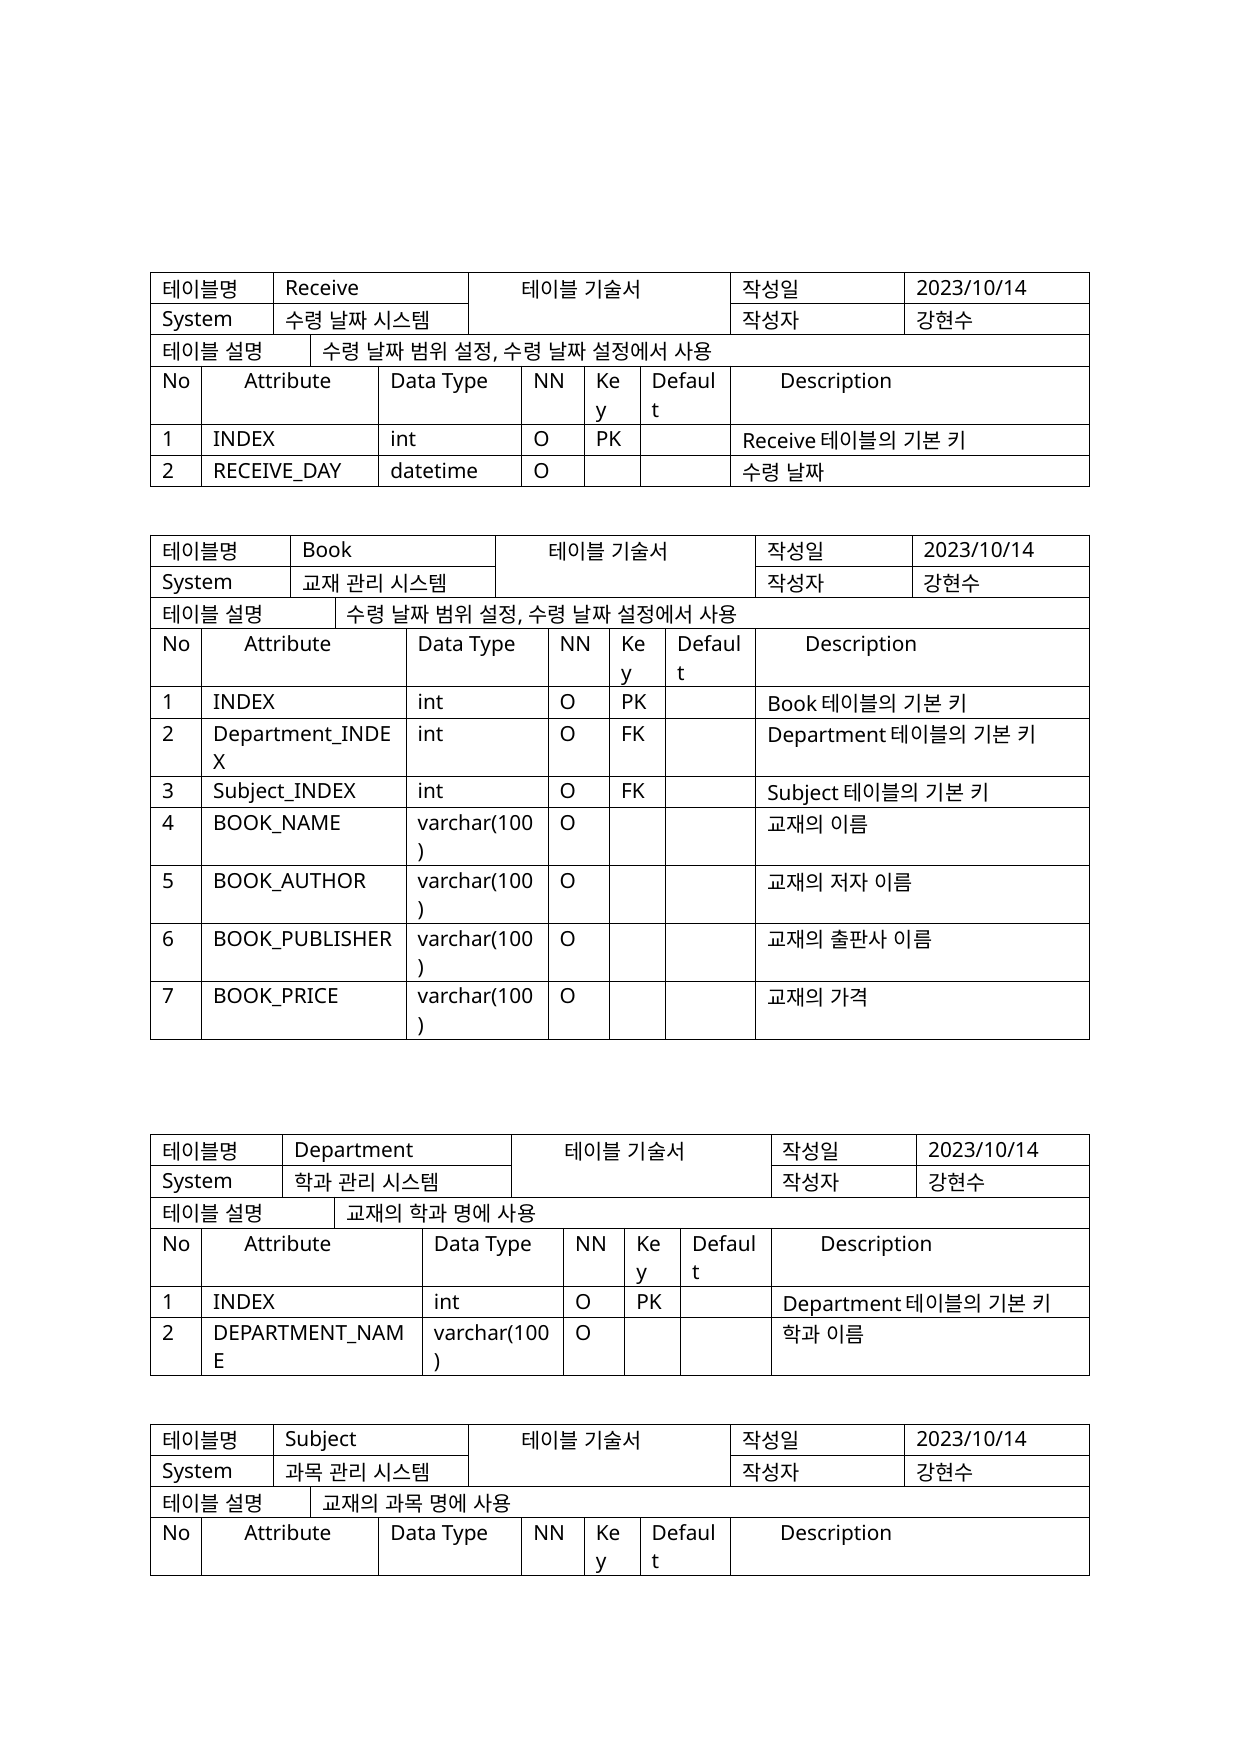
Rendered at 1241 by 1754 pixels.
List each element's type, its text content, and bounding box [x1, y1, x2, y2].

table_cell 작성자 [756, 567, 912, 597]
table_cell Attribute [202, 629, 406, 686]
table_cell 1 [151, 687, 201, 718]
table_header 2023/10/14 [905, 1425, 1089, 1455]
table_header 테이블명 [151, 536, 290, 566]
table_cell RECEIVE_DAY [202, 456, 378, 486]
table_cell 교재의 저자 이름 [756, 866, 1089, 923]
table_cell Department테이블의 기본 키 [772, 1287, 1089, 1317]
table_header 테이블명 [151, 1425, 273, 1455]
table_header 작성일 [772, 1135, 916, 1165]
table_cell 수령 날짜 범위 설정, 수령 날짜 설정에서 사용 [311, 335, 1089, 366]
table_cell 수령 날짜 [731, 456, 1089, 486]
table_cell 1 [151, 1287, 201, 1317]
table_cell [610, 808, 665, 865]
table_cell No [151, 367, 201, 423]
table_cell O [564, 1318, 624, 1375]
table_cell No [151, 629, 201, 686]
table_cell Description [772, 1229, 1089, 1286]
table_cell 교재의 과목 명에 사용 [311, 1487, 1089, 1517]
table_cell 교재의 출판사 이름 [756, 924, 1089, 981]
table_cell Attribute [202, 1518, 378, 1575]
table_cell INDEX [202, 1287, 422, 1317]
table_cell NN [522, 367, 584, 423]
table_cell [610, 924, 665, 981]
table_cell 2 [151, 1318, 201, 1375]
table_cell Default [681, 1229, 771, 1286]
table_cell [666, 687, 755, 718]
table_cell int [407, 719, 548, 776]
table_cell [666, 866, 755, 923]
table_cell int [407, 687, 548, 718]
table_cell 교재 관리 시스템 [291, 567, 495, 597]
table_cell [585, 456, 640, 486]
table_cell 2 [151, 456, 201, 486]
table_header Department [283, 1135, 511, 1165]
table_cell 수령 날짜 시스템 [274, 304, 468, 334]
table_cell 테이블 설명 [151, 1198, 334, 1228]
table_header 테이블 기술서 [496, 536, 755, 597]
table_cell Subject테이블의 기본 키 [756, 777, 1089, 807]
table_cell [610, 866, 665, 923]
table_cell Attribute [202, 367, 378, 423]
table_cell 7 [151, 982, 201, 1038]
table_cell Description [756, 629, 1089, 686]
table_cell [666, 808, 755, 865]
table_cell Default [641, 1518, 730, 1575]
table_cell No [151, 1229, 201, 1286]
table_cell 학과 이름 [772, 1318, 1089, 1375]
table_header Receive [274, 273, 468, 303]
table_cell INDEX [202, 687, 406, 718]
table_header 테이블명 [151, 1135, 282, 1165]
table_cell varchar(100) [407, 924, 548, 981]
table_cell [666, 982, 755, 1038]
table_cell O [549, 777, 609, 807]
table_cell Key [625, 1229, 680, 1286]
table_cell [641, 456, 730, 486]
table_cell O [522, 425, 584, 455]
table_cell int [407, 777, 548, 807]
table_cell FK [610, 719, 665, 776]
table_cell int [379, 425, 521, 455]
table_cell System [151, 304, 273, 334]
table_cell Department테이블의 기본 키 [756, 719, 1089, 776]
table_cell [666, 924, 755, 981]
table_header 작성일 [731, 273, 904, 303]
table_cell 테이블 설명 [151, 598, 335, 628]
table_cell 작성자 [731, 304, 904, 334]
table_cell Description [731, 367, 1089, 423]
table_cell Receive테이블의 기본 키 [731, 425, 1089, 455]
table_cell O [549, 687, 609, 718]
table_cell [681, 1318, 771, 1375]
table_cell BOOK_NAME [202, 808, 406, 865]
table_cell [666, 719, 755, 776]
table_cell O [522, 456, 584, 486]
table_header 2023/10/14 [905, 273, 1089, 303]
table_cell NN [564, 1229, 624, 1286]
table_cell FK [610, 777, 665, 807]
table_cell O [549, 808, 609, 865]
table_cell 테이블 설명 [151, 1487, 310, 1517]
table_cell O [549, 719, 609, 776]
table_cell O [549, 866, 609, 923]
table_cell 테이블 설명 [151, 335, 310, 366]
table_cell Book테이블의 기본 키 [756, 687, 1089, 718]
table_cell Description [731, 1518, 1089, 1575]
table_cell O [549, 982, 609, 1038]
table_cell Data Type [379, 1518, 521, 1575]
table_cell INDEX [202, 425, 378, 455]
table_cell PK [625, 1287, 680, 1317]
table_cell PK [585, 425, 640, 455]
table_header 테이블명 [151, 273, 273, 303]
table_cell 1 [151, 425, 201, 455]
table_cell 강현수 [905, 1456, 1089, 1486]
table_cell 강현수 [917, 1166, 1089, 1197]
table_cell [641, 425, 730, 455]
table_cell 5 [151, 866, 201, 923]
table_cell 6 [151, 924, 201, 981]
table_cell Key [610, 629, 665, 686]
table_cell 교재의 학과 명에 사용 [335, 1198, 1089, 1228]
table_cell varchar(100) [407, 982, 548, 1038]
table_cell O [564, 1287, 624, 1317]
table_cell Default [641, 367, 730, 423]
table_cell System [151, 1456, 273, 1486]
table_cell 교재의 가격 [756, 982, 1089, 1038]
table_cell BOOK_PRICE [202, 982, 406, 1038]
table_cell datetime [379, 456, 521, 486]
table_cell Data Type [423, 1229, 563, 1286]
table_header 테이블 기술서 [469, 1425, 730, 1486]
table_cell Default [666, 629, 755, 686]
table_header 작성일 [731, 1425, 904, 1455]
table_cell 강현수 [905, 304, 1089, 334]
table_cell 4 [151, 808, 201, 865]
table_cell PK [610, 687, 665, 718]
table_header 2023/10/14 [917, 1135, 1089, 1165]
table_cell System [151, 1166, 282, 1197]
table_cell int [423, 1287, 563, 1317]
table_cell Data Type [407, 629, 548, 686]
table_header 2023/10/14 [913, 536, 1089, 566]
table_cell 작성자 [731, 1456, 904, 1486]
table_cell Key [585, 1518, 640, 1575]
table_cell 과목 관리 시스템 [274, 1456, 468, 1486]
table_cell Key [585, 367, 640, 423]
table_cell varchar(100) [423, 1318, 563, 1375]
table_cell O [549, 924, 609, 981]
table_cell 수령 날짜 범위 설정, 수령 날짜 설정에서 사용 [336, 598, 1089, 628]
table_cell 학과 관리 시스템 [283, 1166, 511, 1197]
table_cell 3 [151, 777, 201, 807]
table_cell [681, 1287, 771, 1317]
table_cell Department_INDEX [202, 719, 406, 776]
table_cell NN [522, 1518, 584, 1575]
table_cell BOOK_AUTHOR [202, 866, 406, 923]
table_cell [610, 982, 665, 1038]
table_cell Subject_INDEX [202, 777, 406, 807]
table_cell 2 [151, 719, 201, 776]
table_cell varchar(100) [407, 808, 548, 865]
table_cell BOOK_PUBLISHER [202, 924, 406, 981]
table_cell [625, 1318, 680, 1375]
table_cell No [151, 1518, 201, 1575]
table_cell varchar(100) [407, 866, 548, 923]
table_cell NN [549, 629, 609, 686]
table_header 작성일 [756, 536, 912, 566]
table_cell Data Type [379, 367, 521, 423]
table_header Book [291, 536, 495, 566]
table_header 테이블 기술서 [469, 273, 730, 334]
table_cell DEPARTMENT_NAME [202, 1318, 422, 1375]
table_header 테이블 기술서 [512, 1135, 771, 1197]
table_cell Attribute [202, 1229, 422, 1286]
table_header Subject [274, 1425, 468, 1455]
table_cell 작성자 [772, 1166, 916, 1197]
table_cell System [151, 567, 290, 597]
table_cell 교재의 이름 [756, 808, 1089, 865]
table_cell 강현수 [913, 567, 1089, 597]
table_cell [666, 777, 755, 807]
